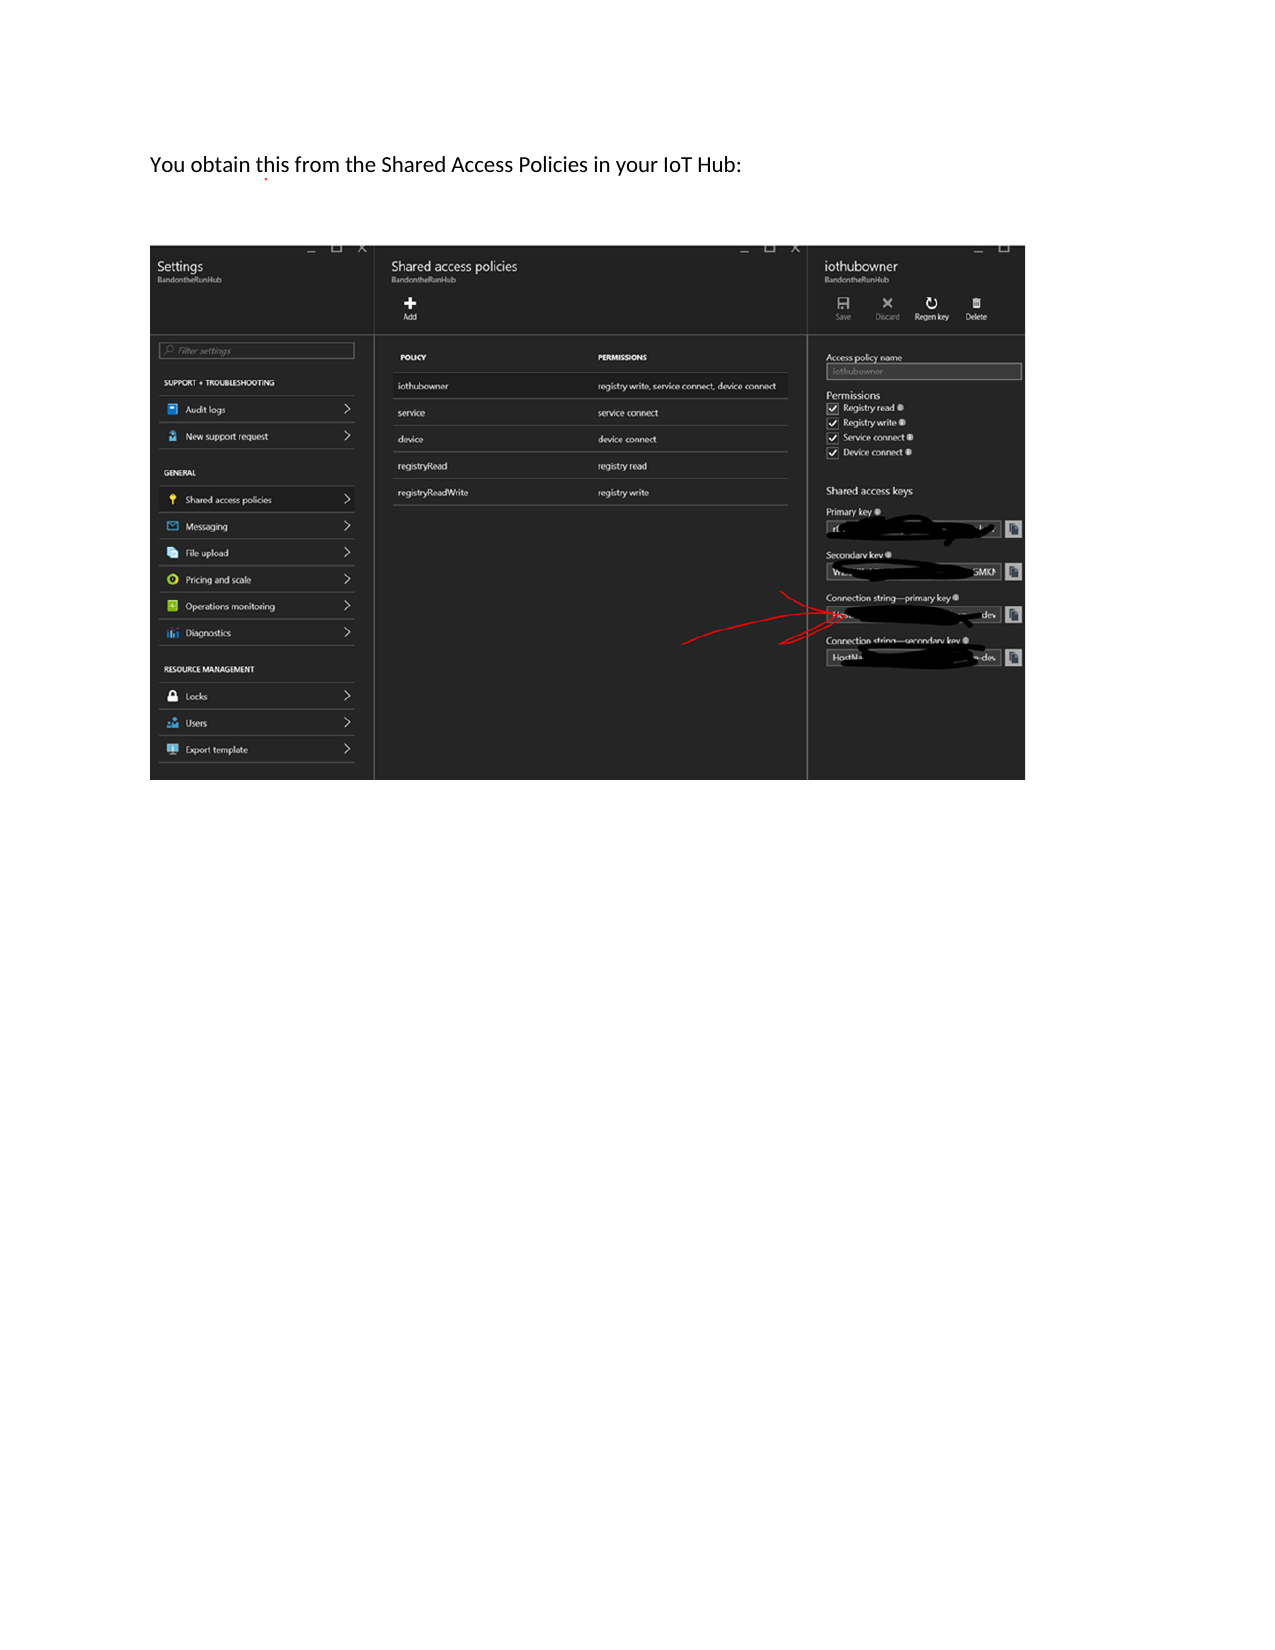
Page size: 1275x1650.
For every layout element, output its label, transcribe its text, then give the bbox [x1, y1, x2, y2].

picture [150, 178, 1025, 780]
